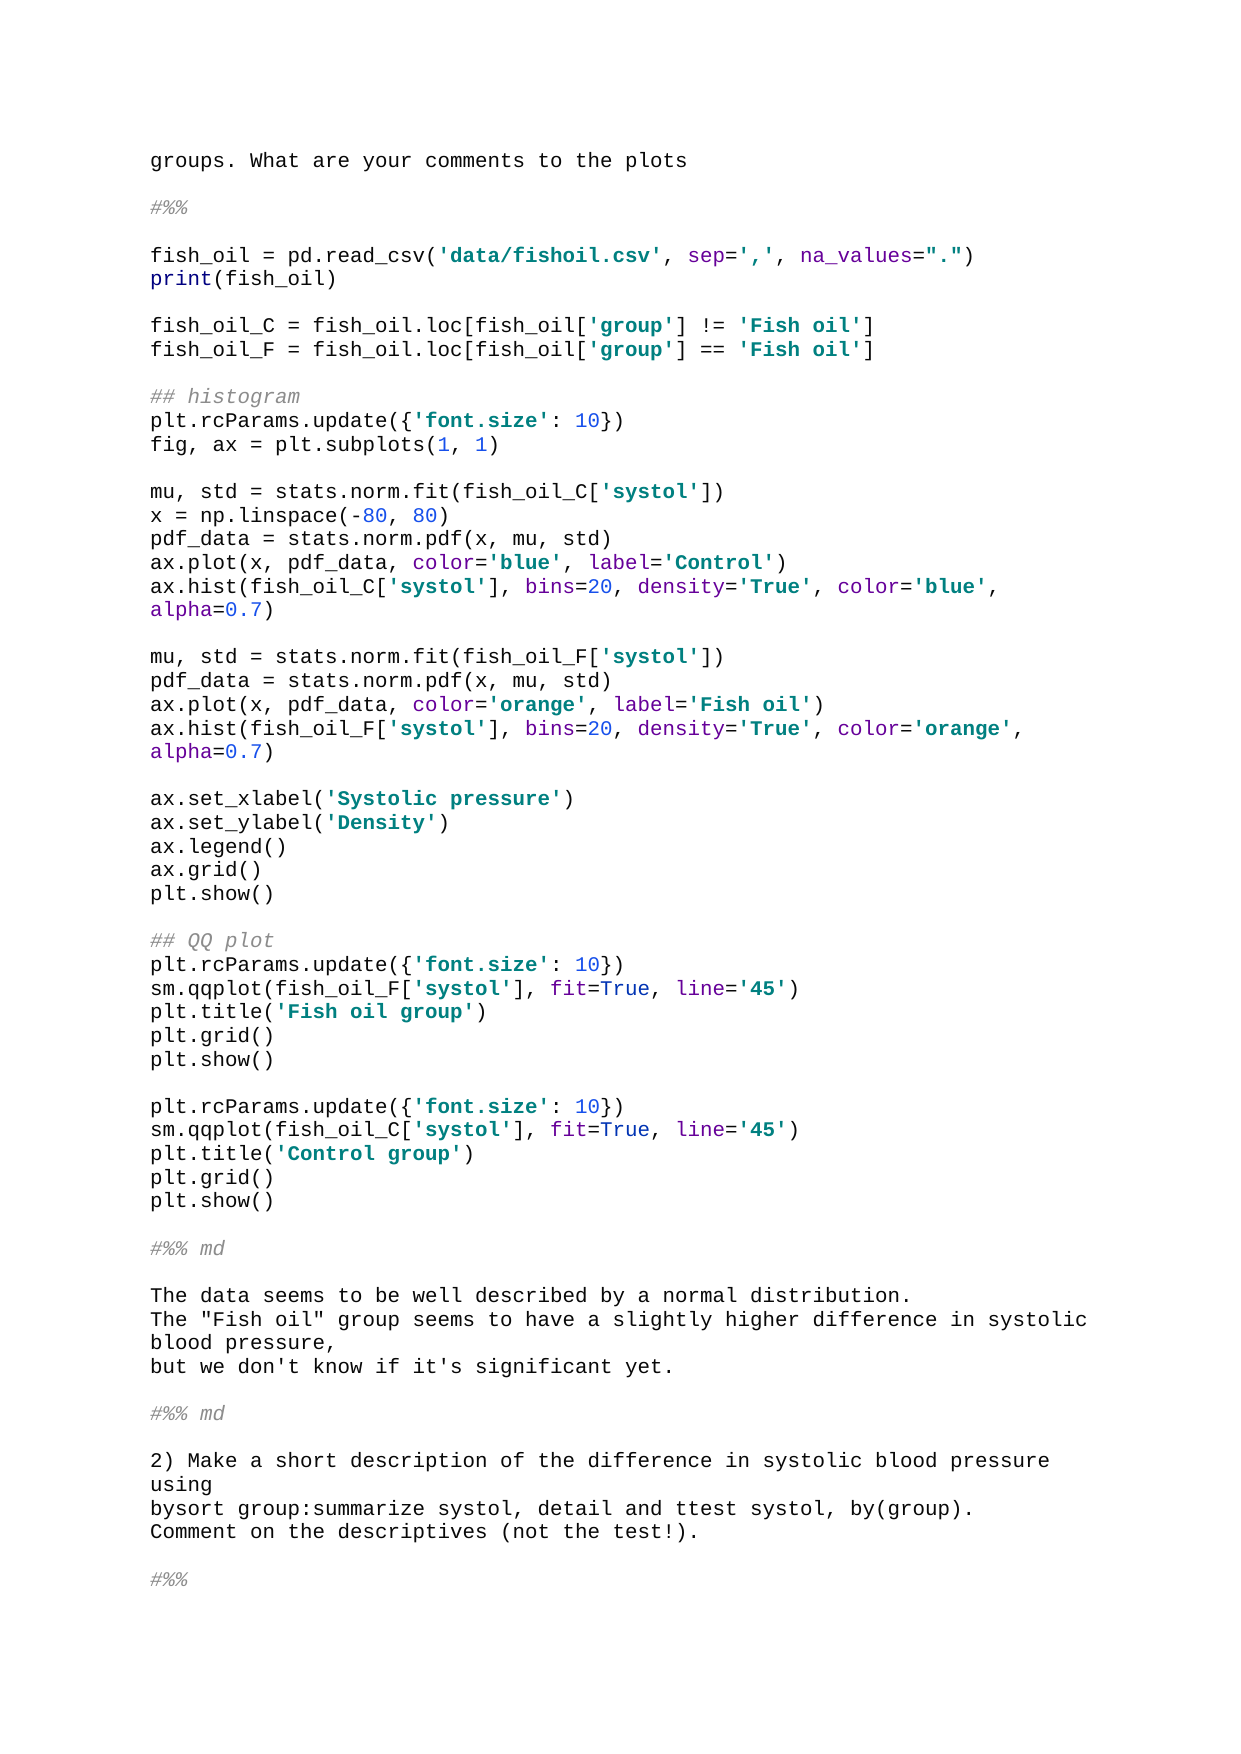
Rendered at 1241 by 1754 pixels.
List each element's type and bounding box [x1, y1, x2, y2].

text [150, 150, 1090, 1592]
